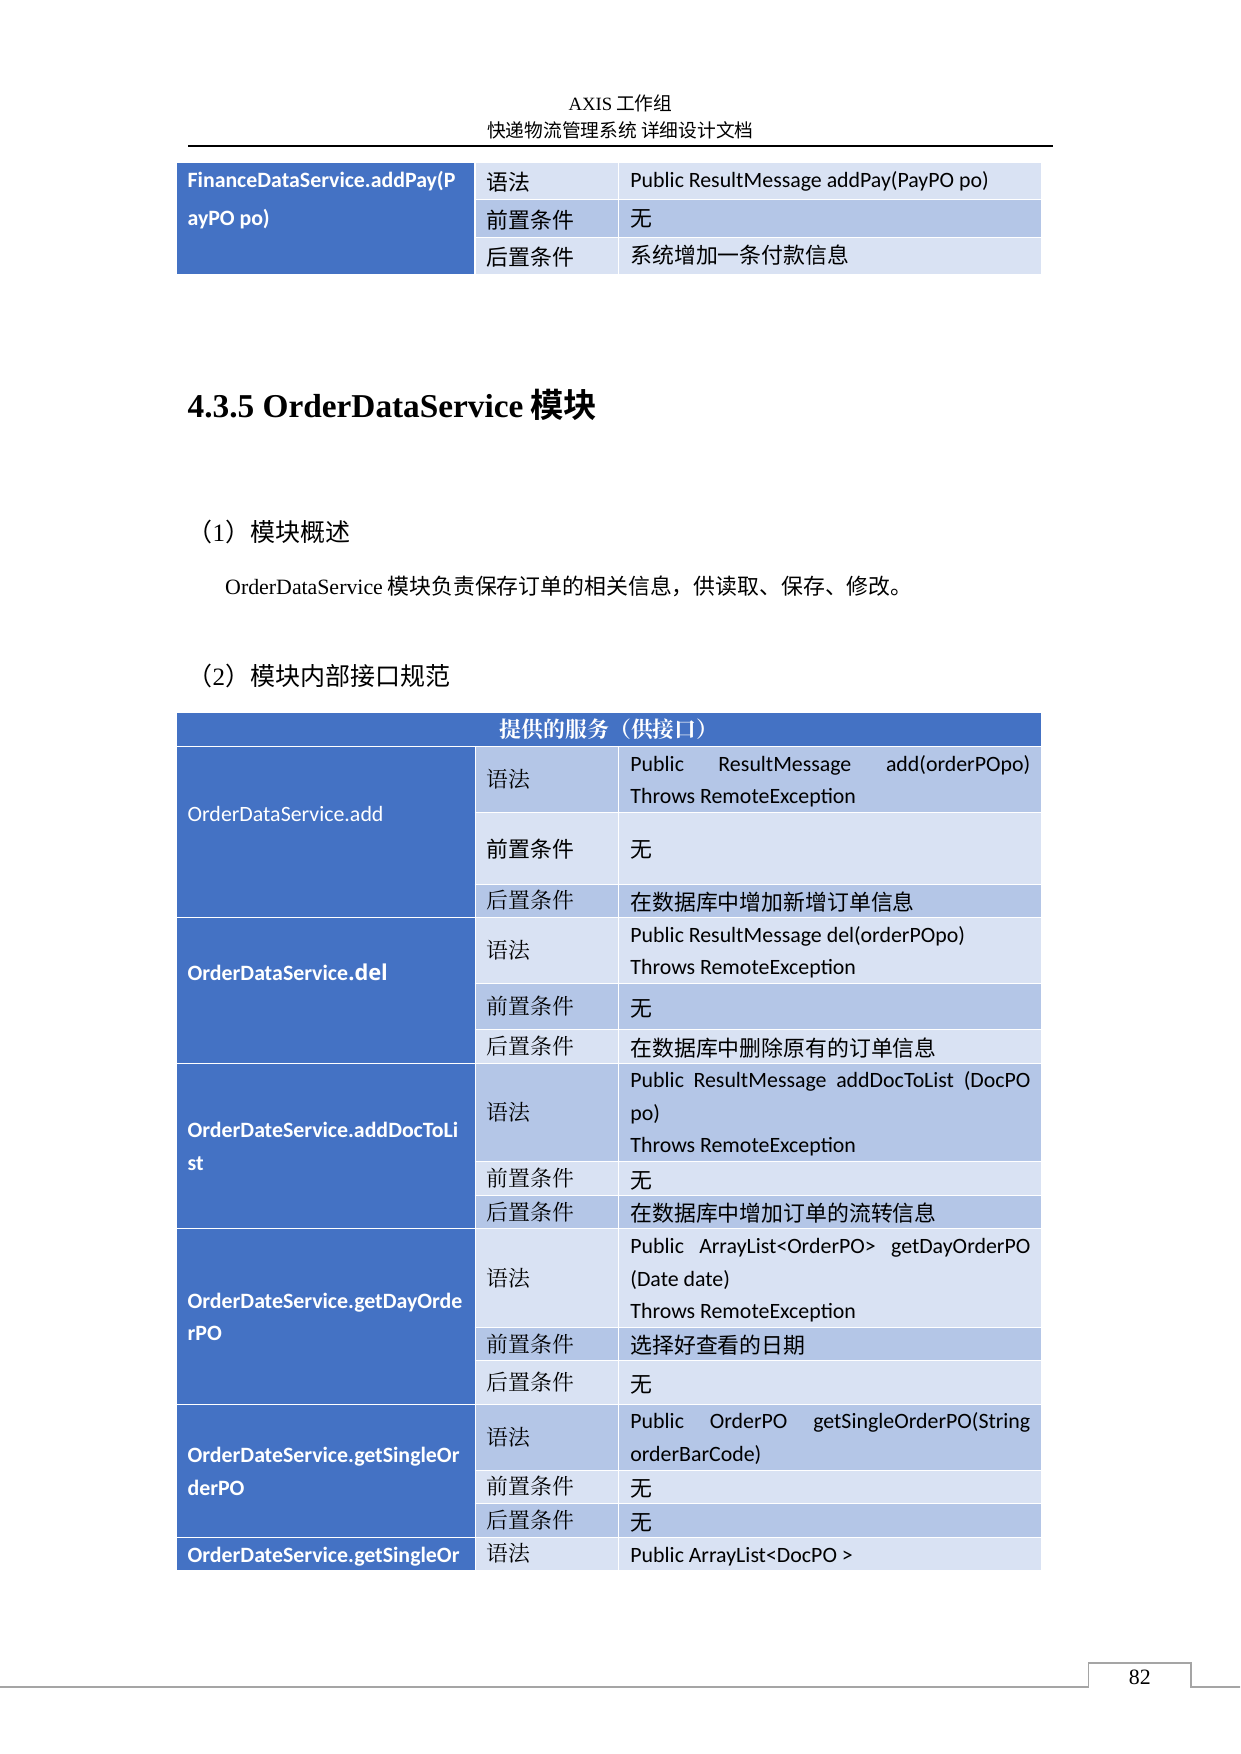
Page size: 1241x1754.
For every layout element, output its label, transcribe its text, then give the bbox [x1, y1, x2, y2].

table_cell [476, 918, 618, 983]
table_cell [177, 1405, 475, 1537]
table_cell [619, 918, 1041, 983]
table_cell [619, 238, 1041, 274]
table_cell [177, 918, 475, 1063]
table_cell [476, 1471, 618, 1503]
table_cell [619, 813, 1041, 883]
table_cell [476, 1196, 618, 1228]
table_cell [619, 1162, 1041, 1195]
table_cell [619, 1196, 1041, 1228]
list OrderDataService模块负责保存订单的相关信息，供读取、保存、修改。 [225, 568, 1053, 601]
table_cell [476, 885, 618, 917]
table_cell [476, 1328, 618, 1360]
text （2）模块内部接口规范 [187, 642, 1053, 707]
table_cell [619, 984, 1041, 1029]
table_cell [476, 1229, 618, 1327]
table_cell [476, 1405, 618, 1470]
subtitle OrderDataService模块 [187, 371, 1053, 436]
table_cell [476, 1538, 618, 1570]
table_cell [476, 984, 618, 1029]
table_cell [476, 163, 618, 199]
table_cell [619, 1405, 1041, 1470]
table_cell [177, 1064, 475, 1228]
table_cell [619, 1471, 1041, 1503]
text （1）模块概述 [187, 498, 1053, 563]
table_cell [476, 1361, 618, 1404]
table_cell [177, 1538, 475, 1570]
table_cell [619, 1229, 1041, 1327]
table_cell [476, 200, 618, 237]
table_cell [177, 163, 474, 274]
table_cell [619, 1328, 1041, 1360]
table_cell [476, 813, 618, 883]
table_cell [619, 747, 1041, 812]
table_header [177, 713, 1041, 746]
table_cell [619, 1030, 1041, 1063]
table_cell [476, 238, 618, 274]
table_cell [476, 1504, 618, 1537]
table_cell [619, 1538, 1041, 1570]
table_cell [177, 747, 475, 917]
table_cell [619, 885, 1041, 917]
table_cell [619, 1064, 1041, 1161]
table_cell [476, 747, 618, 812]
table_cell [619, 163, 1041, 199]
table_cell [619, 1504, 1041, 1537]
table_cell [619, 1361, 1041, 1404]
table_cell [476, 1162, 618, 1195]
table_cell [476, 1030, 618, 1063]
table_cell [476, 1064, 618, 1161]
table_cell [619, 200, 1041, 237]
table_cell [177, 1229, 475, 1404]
